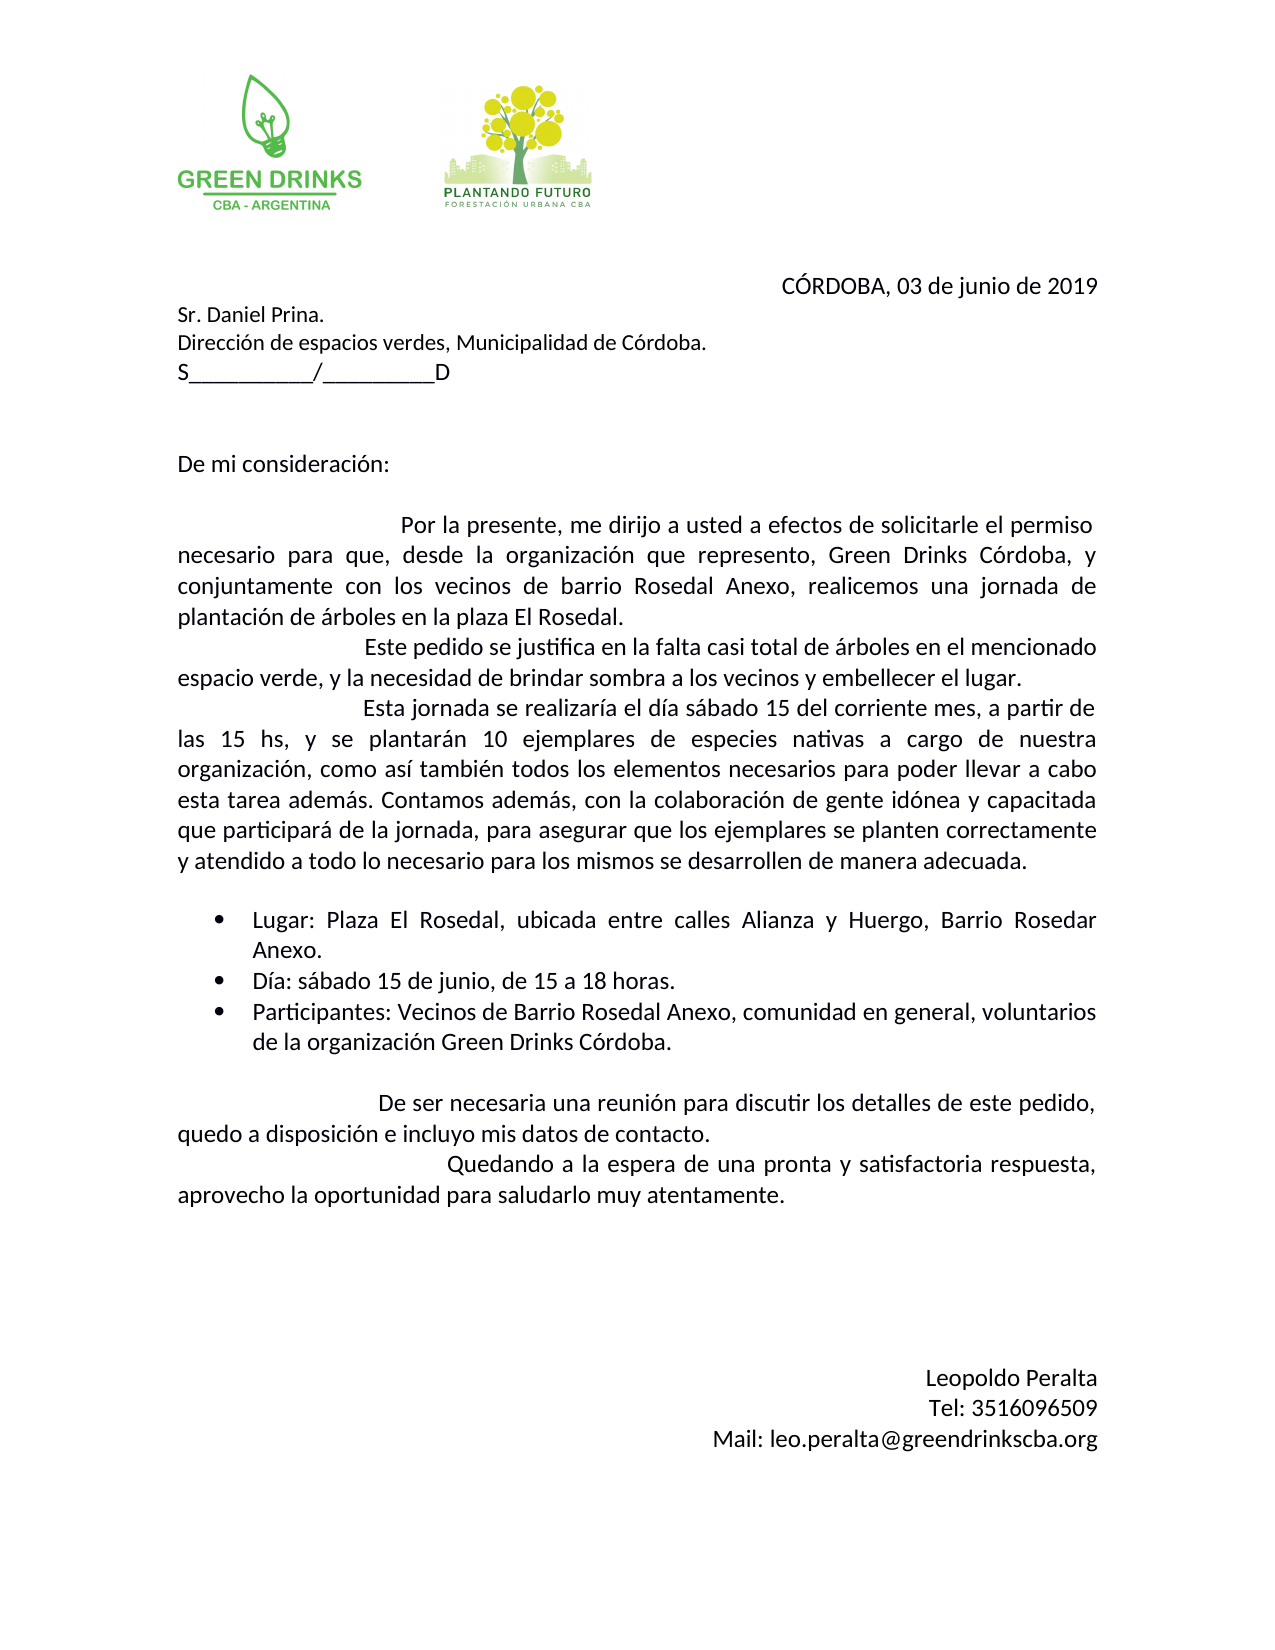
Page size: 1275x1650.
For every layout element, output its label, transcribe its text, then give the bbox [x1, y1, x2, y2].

text Quedando a la espera de una pronta y satisfactoria respuesta, aprovecho la oportunidad para saludarlo muy atentamente. [177, 1148, 1098, 1209]
text De ser necesaria una reunión para discutir los detalles de este pedido, quedo a disposición e incluyo mis datos de contacto. [177, 1087, 1098, 1148]
picture [177, 73, 363, 212]
text CÓRDOBA, 03 de junio de 2019 [177, 270, 1098, 301]
text Tel: 3516096509 [177, 1392, 1098, 1423]
text Mail: leo.peralta@greendrinkscba.org [177, 1423, 1098, 1453]
text Dirección de espacios verdes, Municipalidad de Córdoba. [177, 328, 1098, 357]
text Sr. Daniel Prina. [177, 301, 1098, 328]
text Leopoldo Peralta [177, 1362, 1098, 1392]
text S__________/_________D [177, 357, 1098, 387]
list Lugar: Plaza El Rosedal, ubicada entre calles Alianza y Huergo, Barrio Rosedar Anexo. [215, 904, 1098, 965]
text Esta jornada se realizaría el día sábado 15 del corriente mes, a partir de las 15 hs, y se plantarán 10 ejemplares de especies nativas a cargo de nuestra organización, como así también todos los elementos necesarios para poder llevar a cabo esta tarea además. Contamos además, con la colaboración de gente idónea y capacitada que participará de la jornada, para asegurar que los ejemplares se planten correctamente y atendido a todo lo necesario para los mismos se desarrollen de manera adecuada. [177, 692, 1098, 875]
text Por la presente, me dirijo a usted a efectos de solicitarle el permiso necesario para que, desde la organización que represento, Green Drinks Córdoba, y conjuntamente con los vecinos de barrio Rosedal Anexo, realicemos una jornada de plantación de árboles en la plaza El Rosedal. [177, 509, 1098, 631]
text Este pedido se justifica en la falta casi total de árboles en el mencionado espacio verde, y la necesidad de brindar sombra a los vecinos y embellecer el lugar. [177, 631, 1098, 692]
list Día: sábado 15 de junio, de 15 a 18 horas. [215, 965, 1098, 996]
text De mi consideración: [177, 448, 1098, 479]
picture [440, 81, 594, 212]
list Participantes: Vecinos de Barrio Rosedal Anexo, comunidad en general, voluntarios de la organización Green Drinks Córdoba. [215, 996, 1098, 1057]
